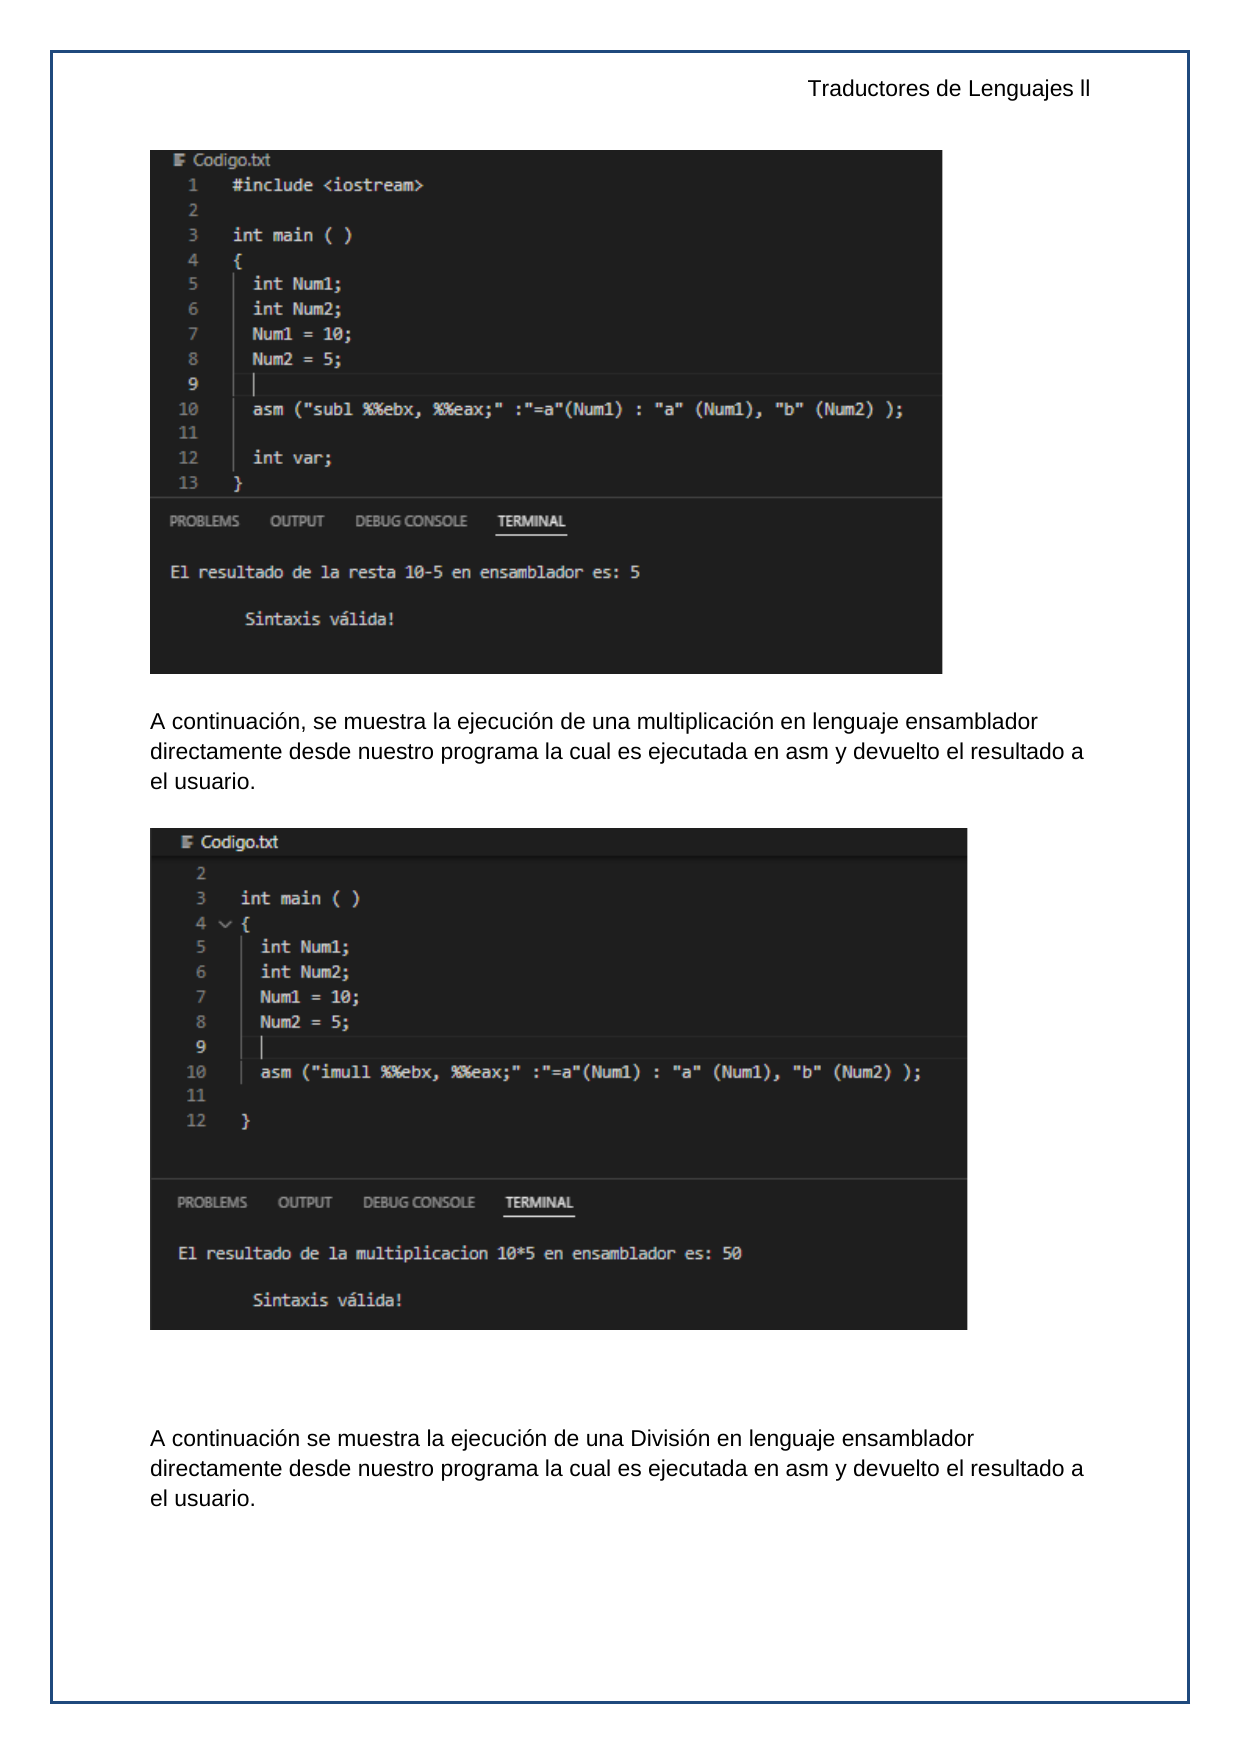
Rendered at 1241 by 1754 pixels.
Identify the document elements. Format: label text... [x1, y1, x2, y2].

picture [150, 150, 943, 674]
text A continuación, se muestra la ejecución de una multiplicación en lenguaje ensamblador directamente desde nuestro programa la cual es ejecutada en asm y devuelto el resultado a el usuario. [150, 708, 1090, 794]
picture [150, 828, 968, 1330]
text A continuación se muestra la ejecución de una División en lenguaje ensamblador directamente desde nuestro programa la cual es ejecutada en asm y devuelto el resultado a el usuario. [150, 1424, 1090, 1511]
